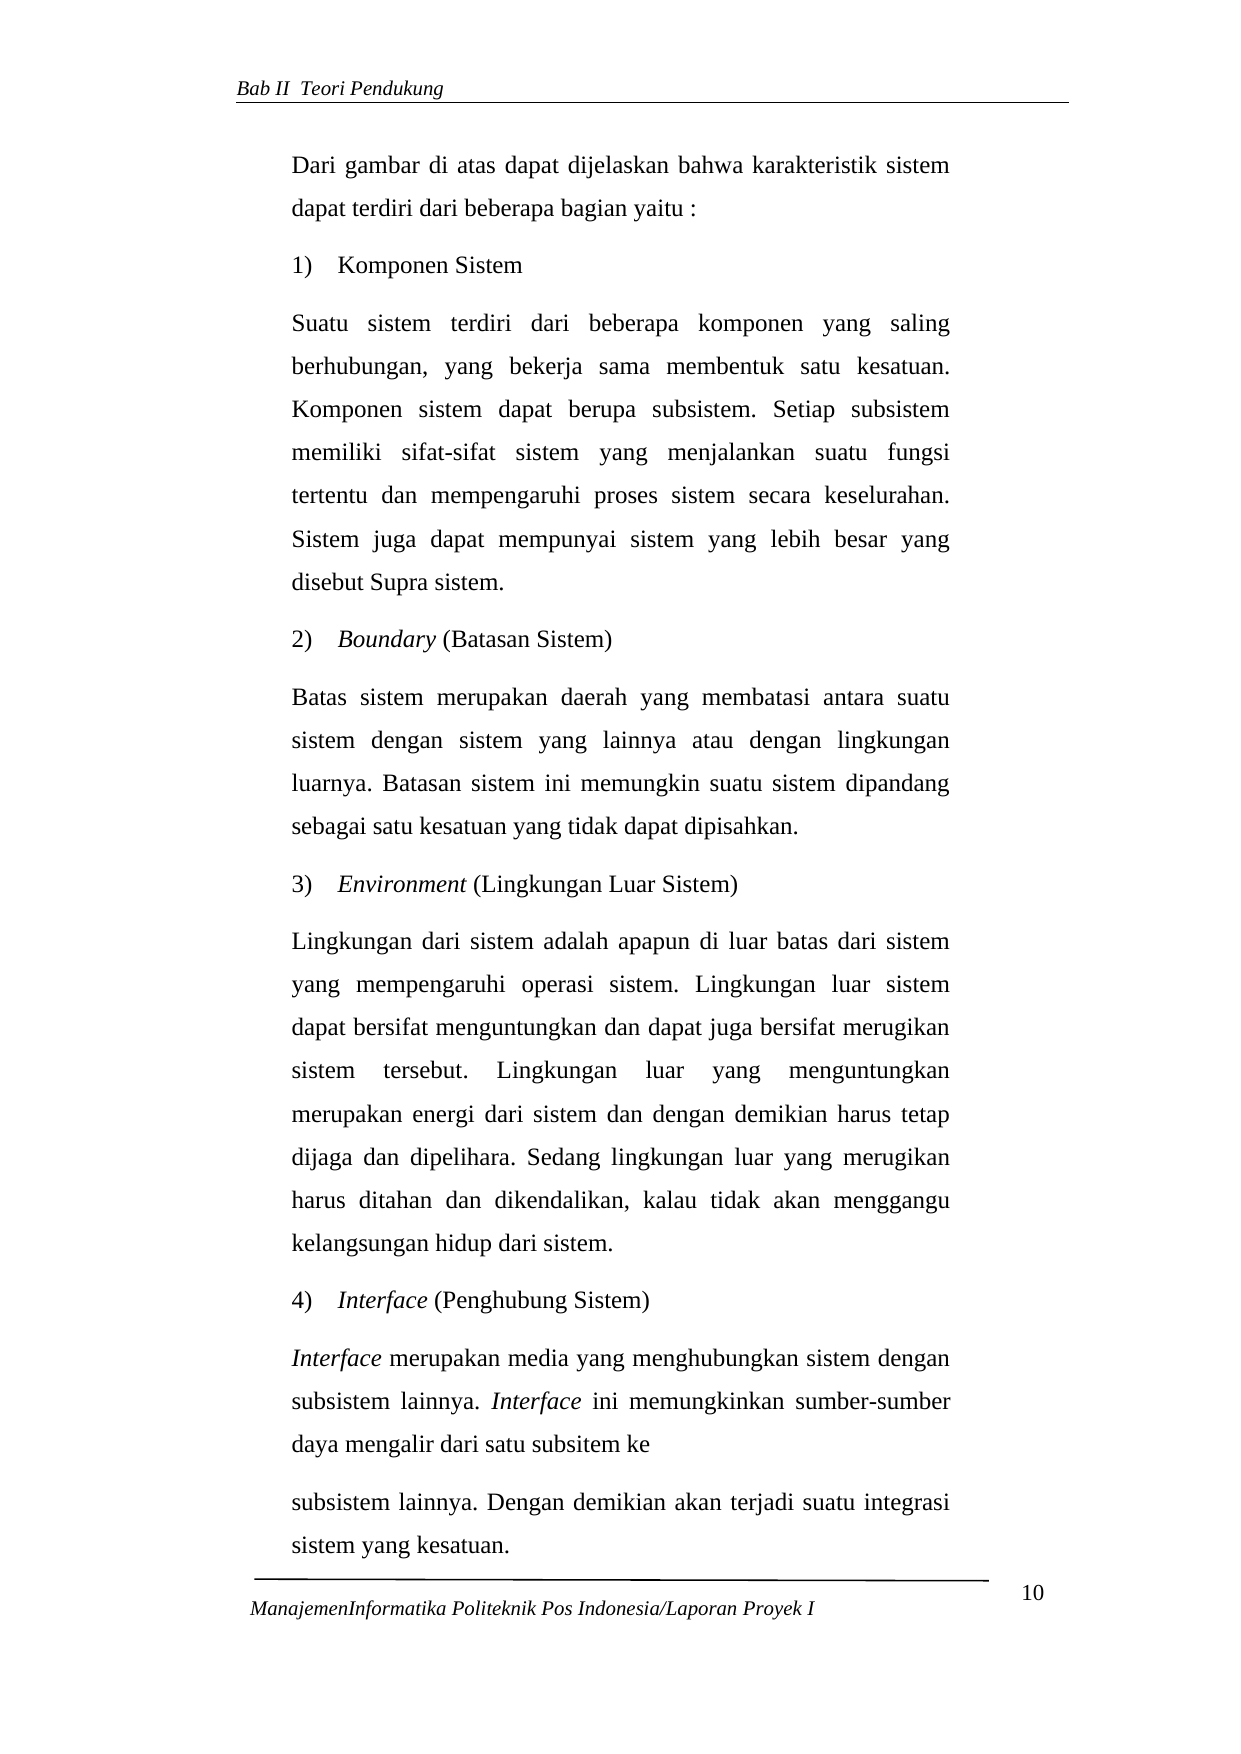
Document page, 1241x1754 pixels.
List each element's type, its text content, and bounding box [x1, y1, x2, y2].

text Lingkungan dari sistem adalah apapun di luar batas dari sistem yang mempengaruhi operasi sistem. Lingkungan luar sistem dapat bersifat menguntungkan dan dapat juga bersifat merugikan sistem tersebut. Lingkungan luar yang menguntungkan merupakan energi dari sistem dan dengan demikian harus tetap dijaga dan dipelihara. Sedang lingkungan luar yang merugikan harus ditahan dan dikendalikan, kalau tidak akan menggangu kelangsungan hidup dari sistem. [291, 926, 951, 1257]
text subsistem lainnya. Dengan demikian akan terjadi suatu integrasi sistem yang kesatuan. [291, 1487, 951, 1559]
text Suatu sistem terdiri dari beberapa komponen yang saling berhubungan, yang bekerja sama membentuk satu kesatuan. Komponen sistem dapat berupa subsistem. Setiap subsistem memiliki sifat-sifat sistem yang menjalankan suatu fungsi tertentu dan mempengaruhi proses sistem secara keselurahan. Sistem juga dapat mempunyai sistem yang lebih besar yang disebut Supra sistem. [291, 308, 951, 596]
list Boundary (Batasan Sistem) [291, 624, 951, 653]
text Batas sistem merupakan daerah yang membatasi antara suatu sistem dengan sistem yang lainnya atau dengan lingkungan luarnya. Batasan sistem ini memungkin suatu sistem dipandang sebagai satu kesatuan yang tidak dapat dipisahkan. [291, 682, 951, 840]
list Interface (Penghubung Sistem) [291, 1286, 951, 1314]
text Dari gambar di atas dapat dijelaskan bahwa karakteristik sistem dapat terdiri dari beberapa bagian yaitu : [291, 150, 951, 222]
list Komponen Sistem [291, 251, 951, 279]
list Environment (Lingkungan Luar Sistem) [291, 869, 951, 897]
text Interface merupakan media yang menghubungkan sistem dengan subsistem lainnya. Interface ini memungkinkan sumber-sumber daya mengalir dari satu subsitem ke [291, 1343, 951, 1458]
